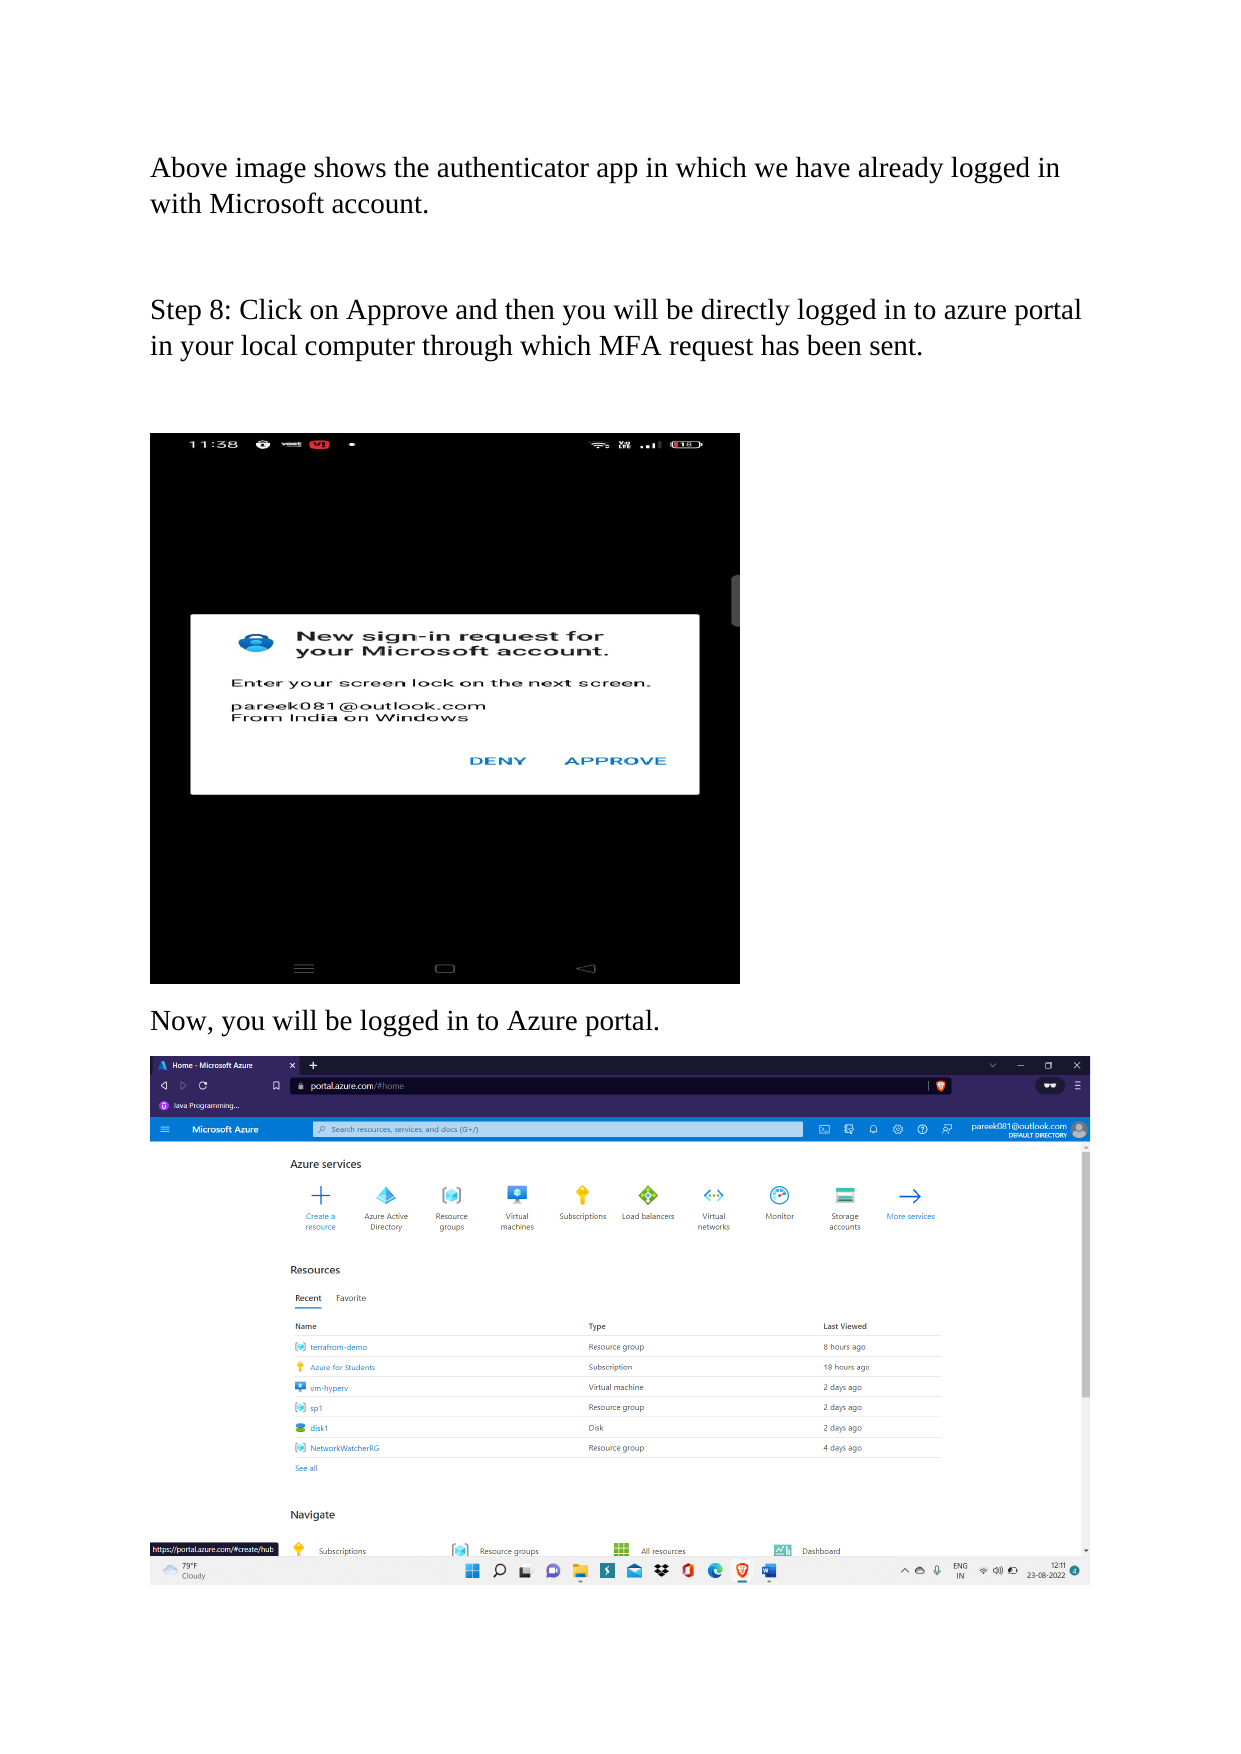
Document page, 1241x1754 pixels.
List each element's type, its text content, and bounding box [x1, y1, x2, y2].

text Now, you will be logged in to Azure portal. [150, 1003, 1090, 1037]
picture [150, 1056, 1091, 1585]
text Step 8: Click on Approve and then you will be directly logged in to azure portal in your local computer through which MFA request has been sent. [150, 292, 1090, 361]
text Above image shows the authenticator app in which we have already logged in with Microsoft account. [150, 150, 1090, 220]
picture [150, 433, 740, 984]
